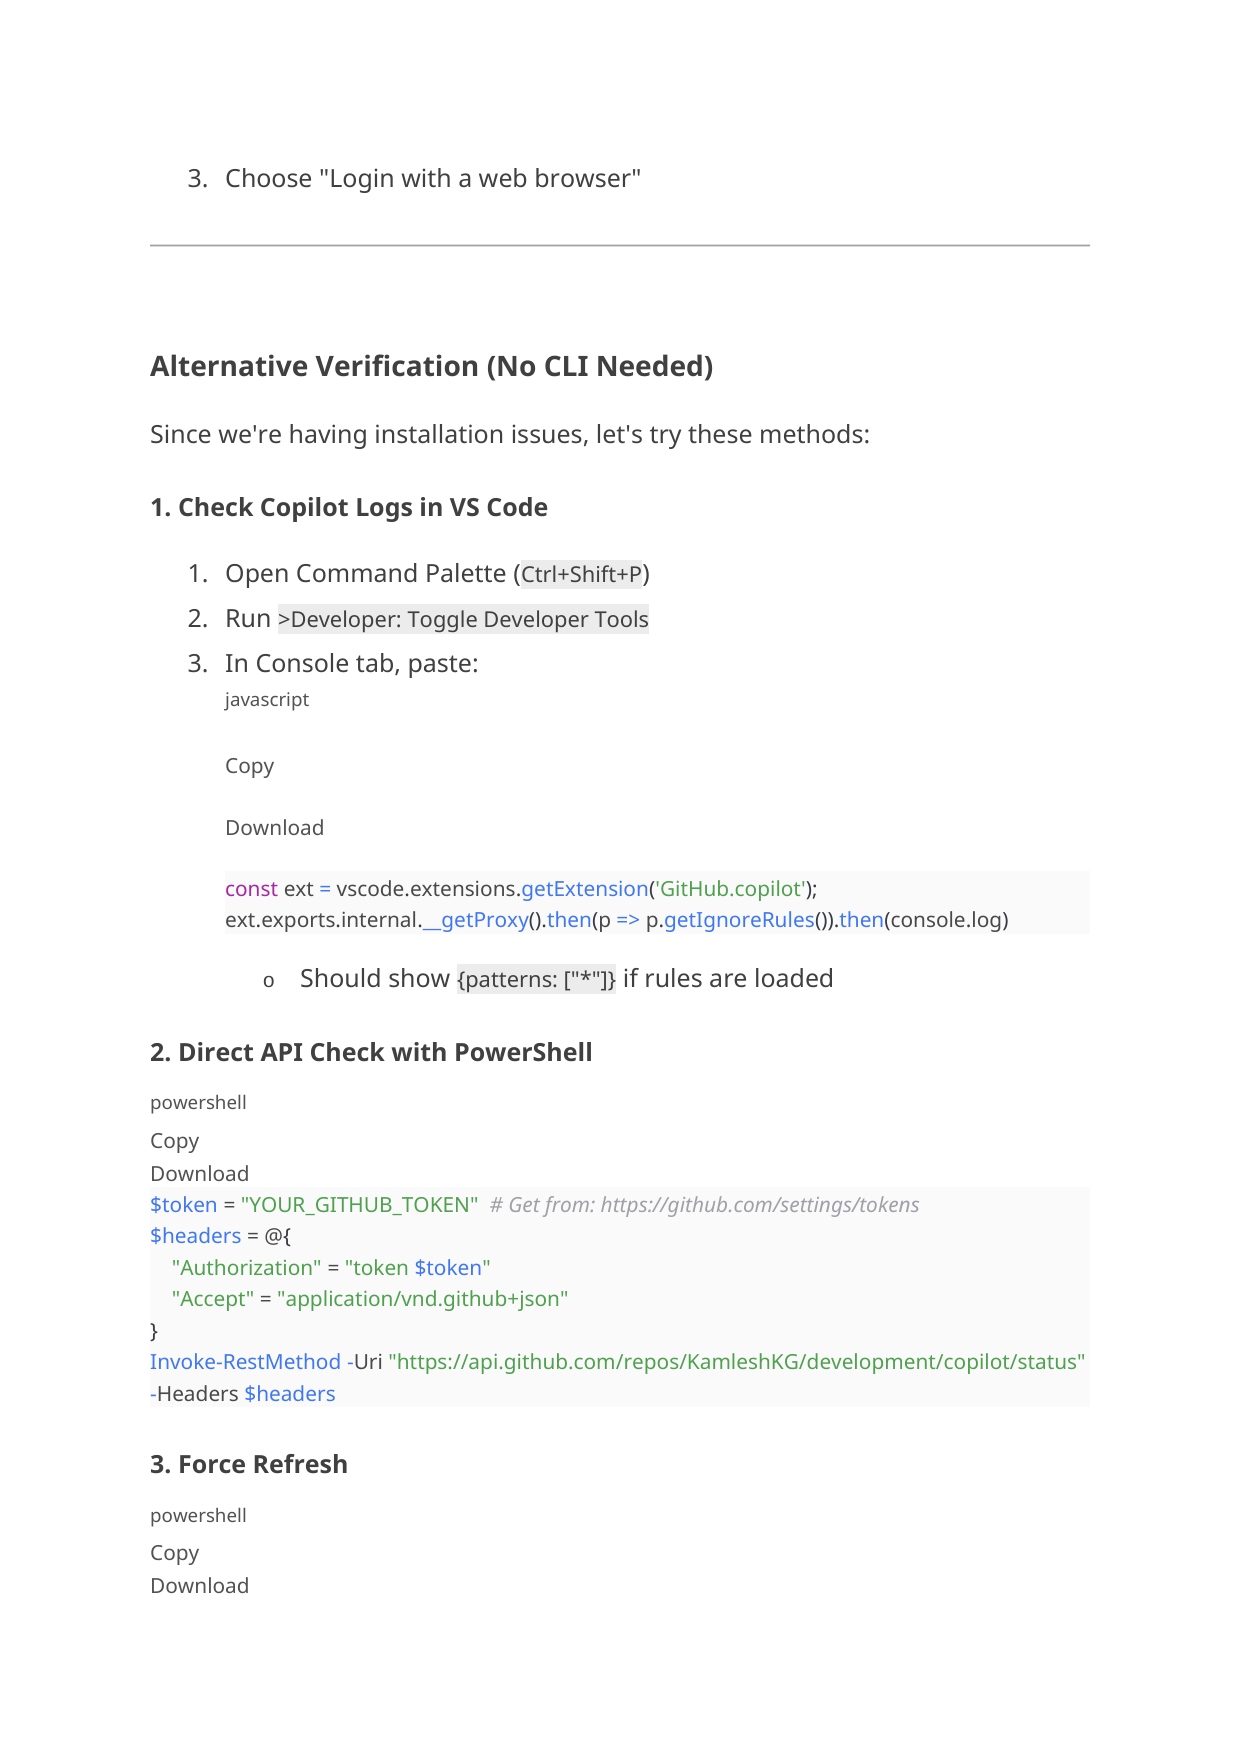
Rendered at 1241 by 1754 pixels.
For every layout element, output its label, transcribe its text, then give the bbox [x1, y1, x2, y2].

text Alternative Verification (No CLI Needed) [150, 346, 1090, 385]
text powershell [150, 1090, 1090, 1115]
text 2. Direct API Check with PowerShell [150, 1023, 1090, 1068]
text Download [150, 1567, 1090, 1599]
text javascript [225, 686, 1090, 711]
text powershell [150, 1502, 1090, 1527]
text Invoke-RestMethod -Uri "https://api.github.com/repos/KamleshKG/development/copilot/status" -Headers $headers [150, 1344, 1090, 1407]
text "Authorization" = "token $token" [150, 1250, 1090, 1281]
text ext.exports.internal.__getProxy().then(p => p.getIgnoreRules()).then(console.log) [225, 902, 1090, 934]
text Download [225, 809, 1090, 842]
list Should show {patterns: ["*"]} if rules are loaded [262, 950, 1090, 995]
text "Accept" = "application/vnd.github+json" [150, 1281, 1090, 1313]
list Open Command Palette (Ctrl+Shift+P) [187, 546, 1090, 590]
list Choose "Login with a web browser" [187, 150, 1090, 195]
text $token = "YOUR_GITHUB_TOKEN" # Get from: https://github.com/settings/tokens [150, 1187, 1090, 1218]
list Run >Developer: Toggle Developer Tools [187, 590, 1090, 635]
text 3. Force Refresh [150, 1436, 1090, 1481]
text Since we're having installation issues, let's try these methods: [150, 406, 1090, 451]
text 1. Check Copilot Logs in VS Code [150, 479, 1090, 524]
text Copy [225, 741, 1090, 779]
text $headers = @{ [150, 1218, 1090, 1250]
text const ext = vscode.extensions.getExtension('GitHub.copilot'); [225, 871, 1090, 902]
list In Console tab, paste: [187, 635, 1090, 679]
text } [150, 1313, 1090, 1344]
text Download [150, 1154, 1090, 1187]
text Copy [150, 1115, 1090, 1154]
text Copy [150, 1527, 1090, 1567]
